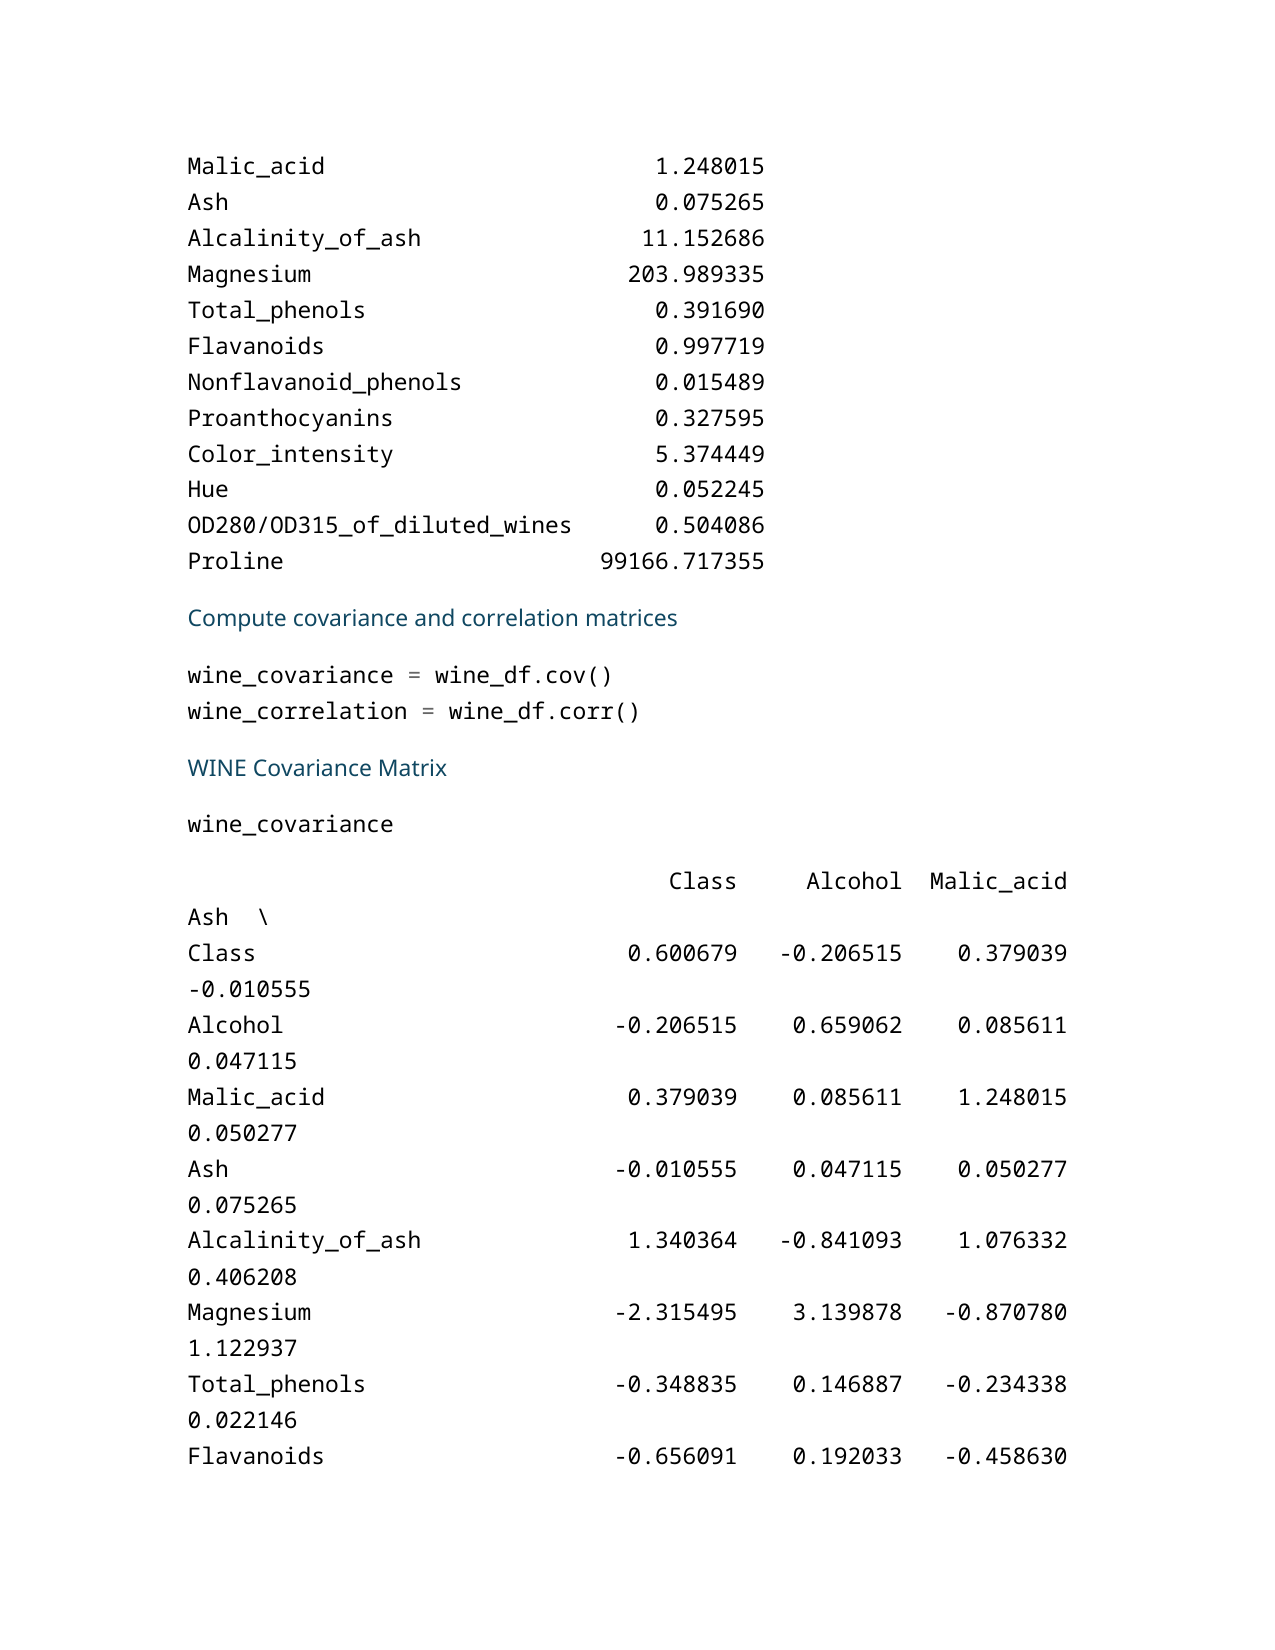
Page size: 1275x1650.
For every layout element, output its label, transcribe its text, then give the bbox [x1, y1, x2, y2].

text wine_covariance = wine_df.cov() wine_correlation = wine_df.corr() [187, 659, 1087, 726]
text Compute covariance and correlation matrices [187, 602, 1087, 633]
text WINE Covariance Matrix [187, 752, 1087, 783]
text wine_covariance [187, 808, 1087, 839]
